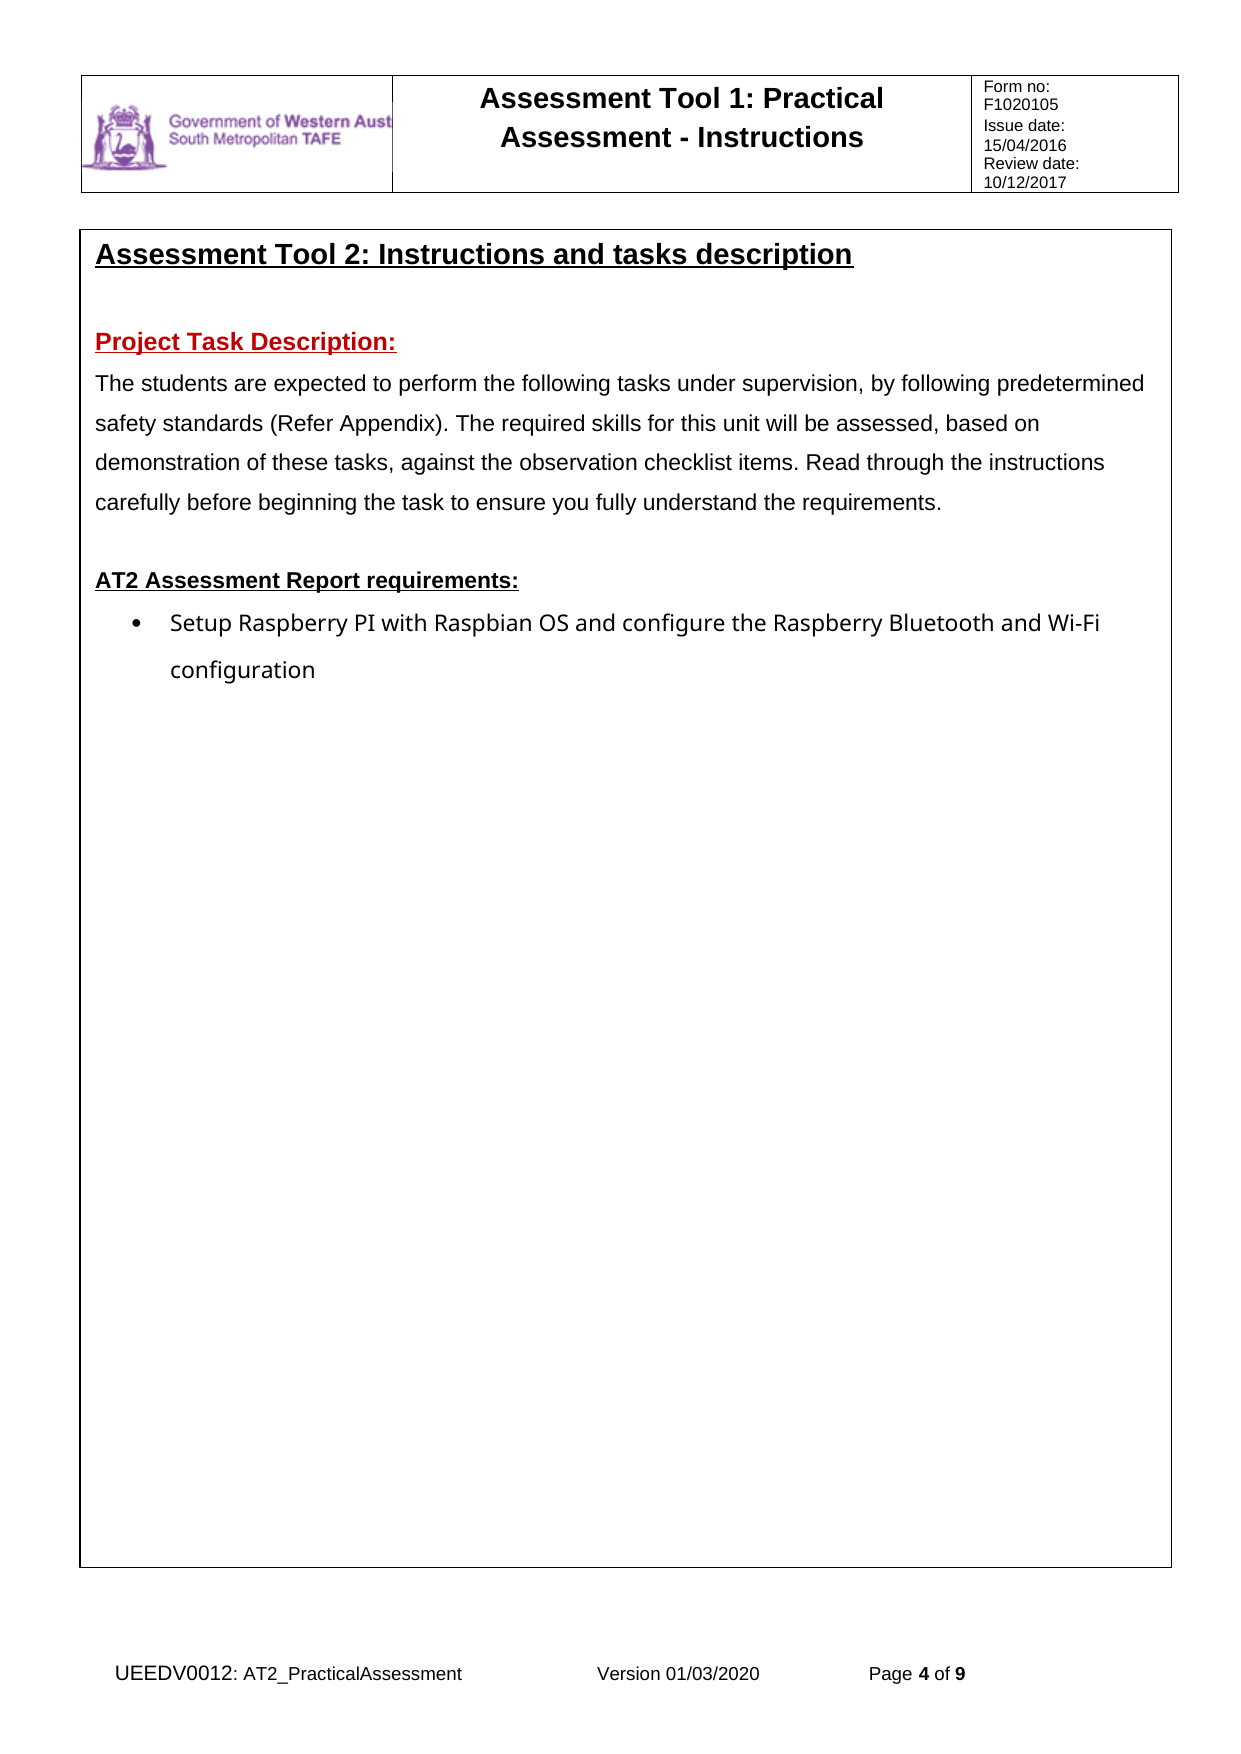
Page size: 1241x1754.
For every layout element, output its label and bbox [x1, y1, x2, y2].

picture [81, 102, 393, 172]
